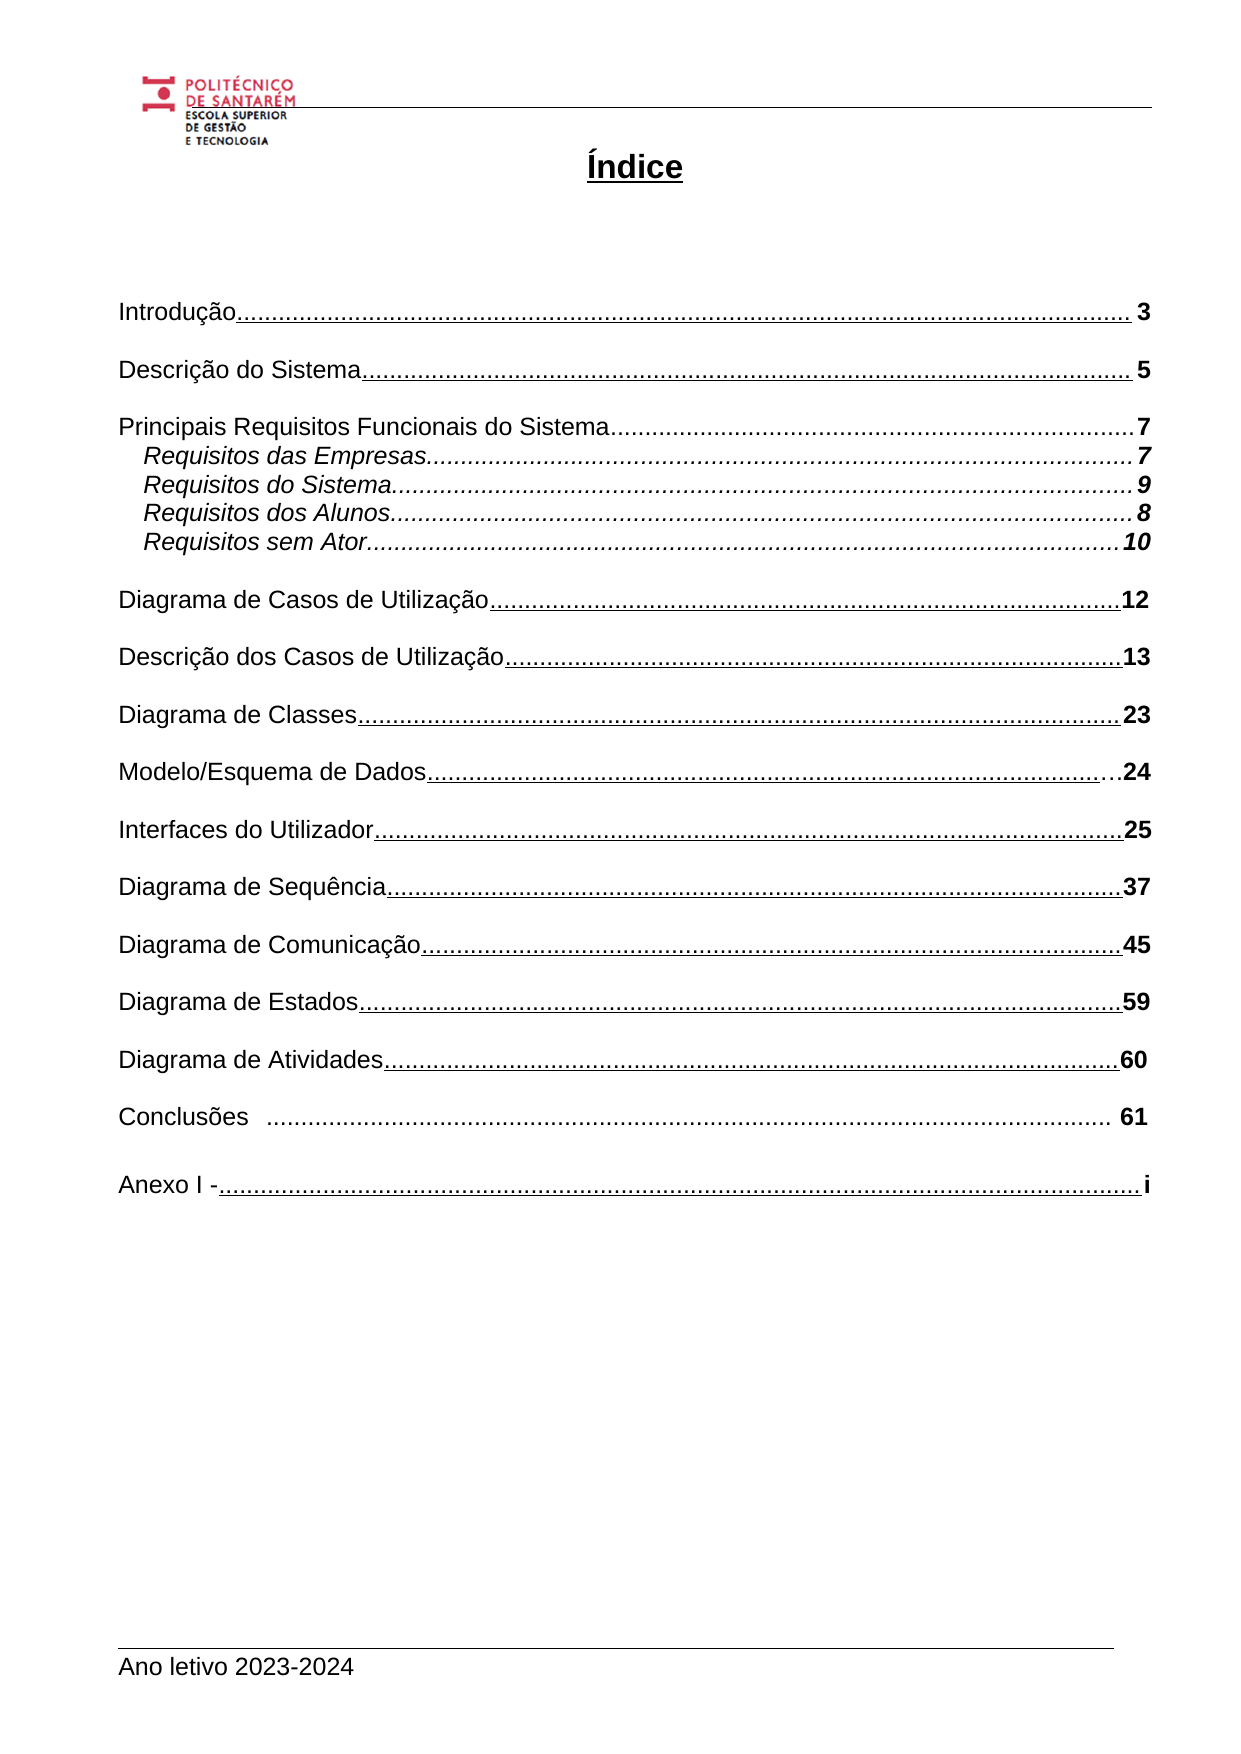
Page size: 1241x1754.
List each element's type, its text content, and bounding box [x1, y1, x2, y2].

text Descrição do Sistema............................................................................................................... 5 [118, 354, 1152, 383]
text Diagrama de Sequência.......................................................................................................... 37 [118, 872, 1152, 901]
text Requisitos do Sistema 9 [143, 469, 1152, 498]
text Principais Requisitos Funcionais do Sistema 7 [118, 412, 1152, 441]
text Requisitos dos Alunos 8 [143, 498, 1152, 527]
text Diagrama de Casos de Utilização ...........................................................................................12 [118, 584, 1152, 613]
text Interfaces do Utilizador............................................................................................................ 25 [118, 814, 1152, 843]
text Diagrama de Comunicação..................................................................................................... 45 [118, 929, 1152, 958]
text Requisitos sem Ator 10 [143, 527, 1152, 556]
text Diagrama de Atividades ..........................................................................................................60 [118, 1044, 1152, 1073]
text Anexo I -..................................................................................................................................... i [118, 1170, 1152, 1199]
subtitle Índice [118, 148, 1152, 186]
text Descrição dos Casos de Utilização .........................................................................................13 [118, 642, 1152, 671]
text Modelo/Esquema de Dados................................................................................................. 24 [118, 757, 1152, 786]
text Introdução................................................................................................................................. 3 [118, 297, 1152, 326]
text Requisitos das Empresas 7 [143, 441, 1152, 469]
text Diagrama de Estados ..............................................................................................................59 [118, 987, 1152, 1016]
picture [138, 69, 303, 148]
text Conclusões .......................................................................................................................... 61 [118, 1102, 1152, 1131]
text Diagrama de Classes.............................................................................................................. 23 [118, 699, 1152, 728]
